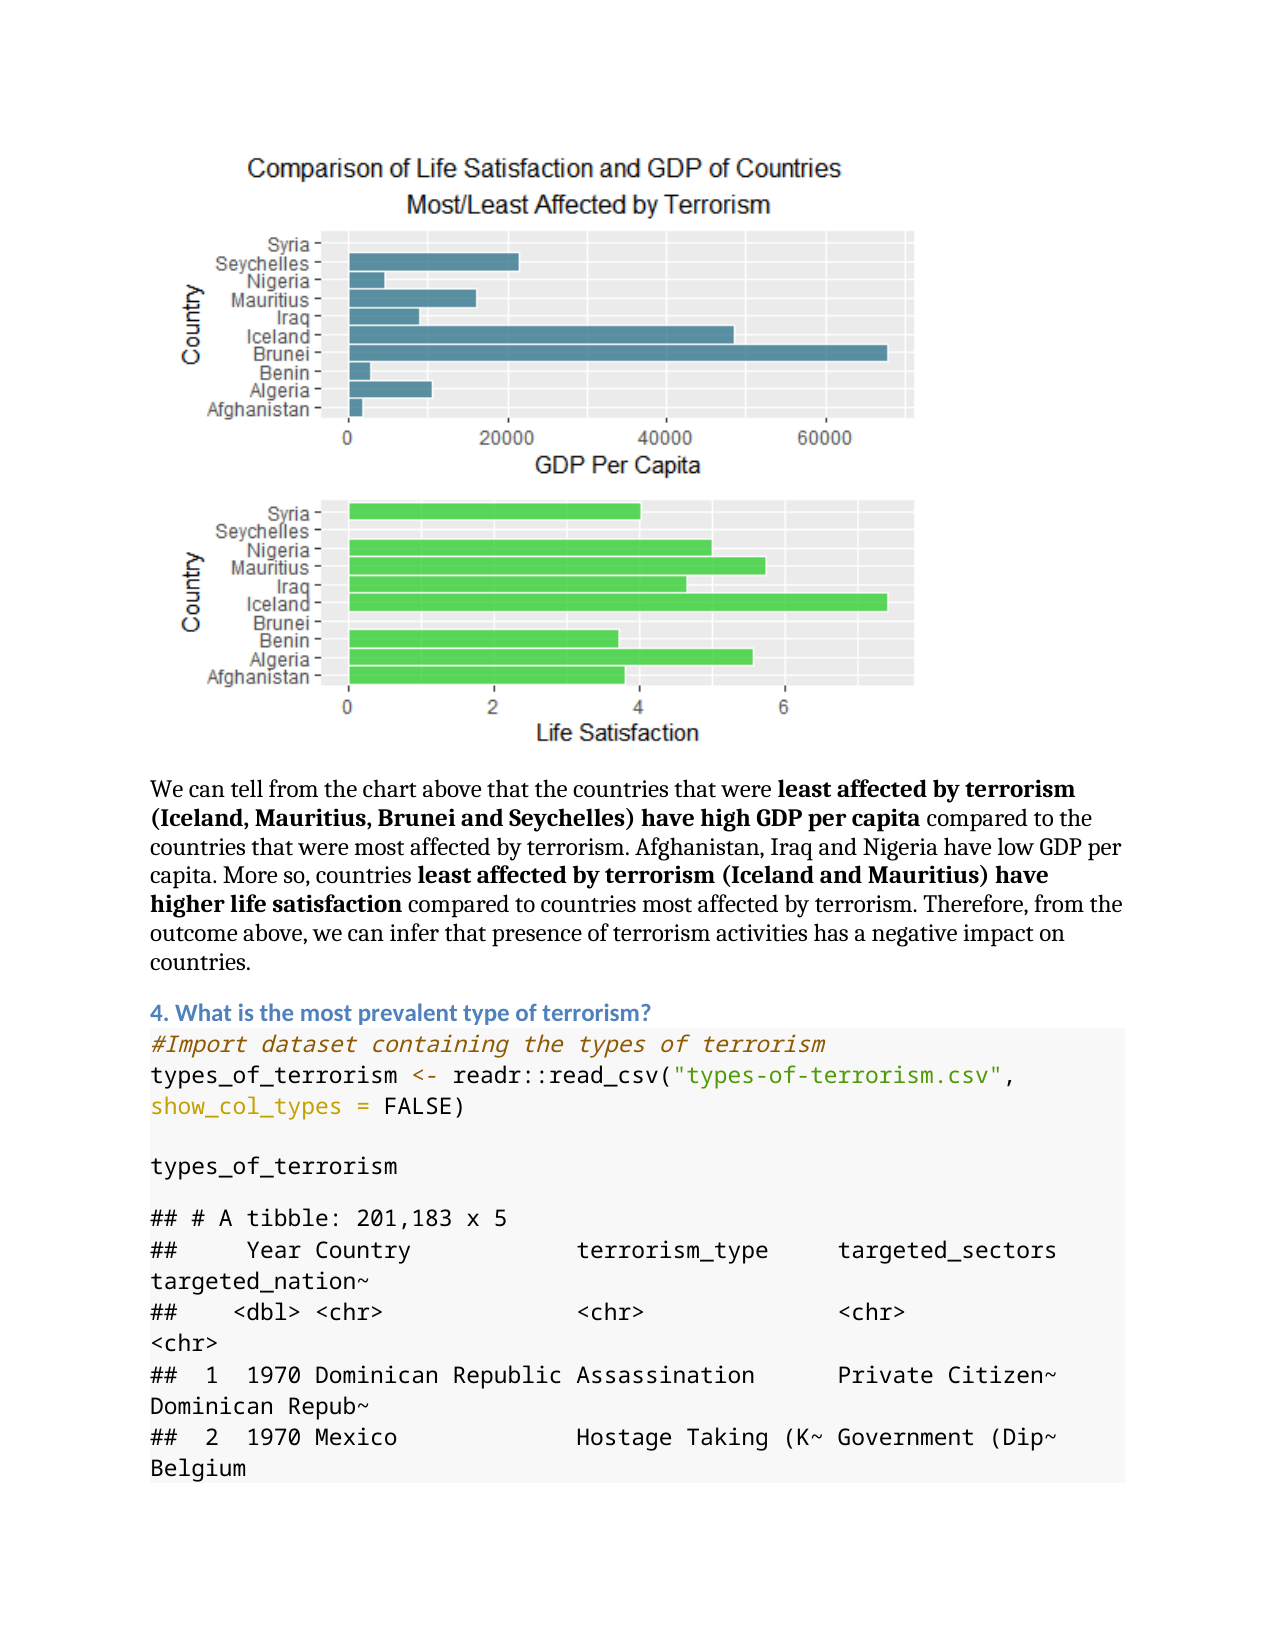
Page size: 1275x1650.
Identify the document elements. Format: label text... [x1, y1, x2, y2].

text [150, 1202, 1125, 1483]
picture [168, 150, 927, 757]
subtitle 4. What is the most prevalent type of terrorism? [150, 997, 1125, 1028]
text We can tell from the chart above that the countries that were least affected by terrorism (Iceland, Mauritius, Brunei and Seychelles) have high GDP per capita compared to the countries that were most affected by terrorism. Afghanistan, Iraq and Nigeria have low GDP per capita. More so, countries least affected by terrorism (Iceland and Mauritius) have higher life satisfaction compared to countries most affected by terrorism. Therefore, from the outcome above, we can infer that presence of terrorism activities has a negative impact on countries. [150, 775, 1125, 976]
text #Import dataset containing the types of terrorism types_of_terrorism <- readr::read_csv("types-of-terrorism.csv", show_col_types = FALSE) types_of_terrorism [150, 1028, 1125, 1181]
